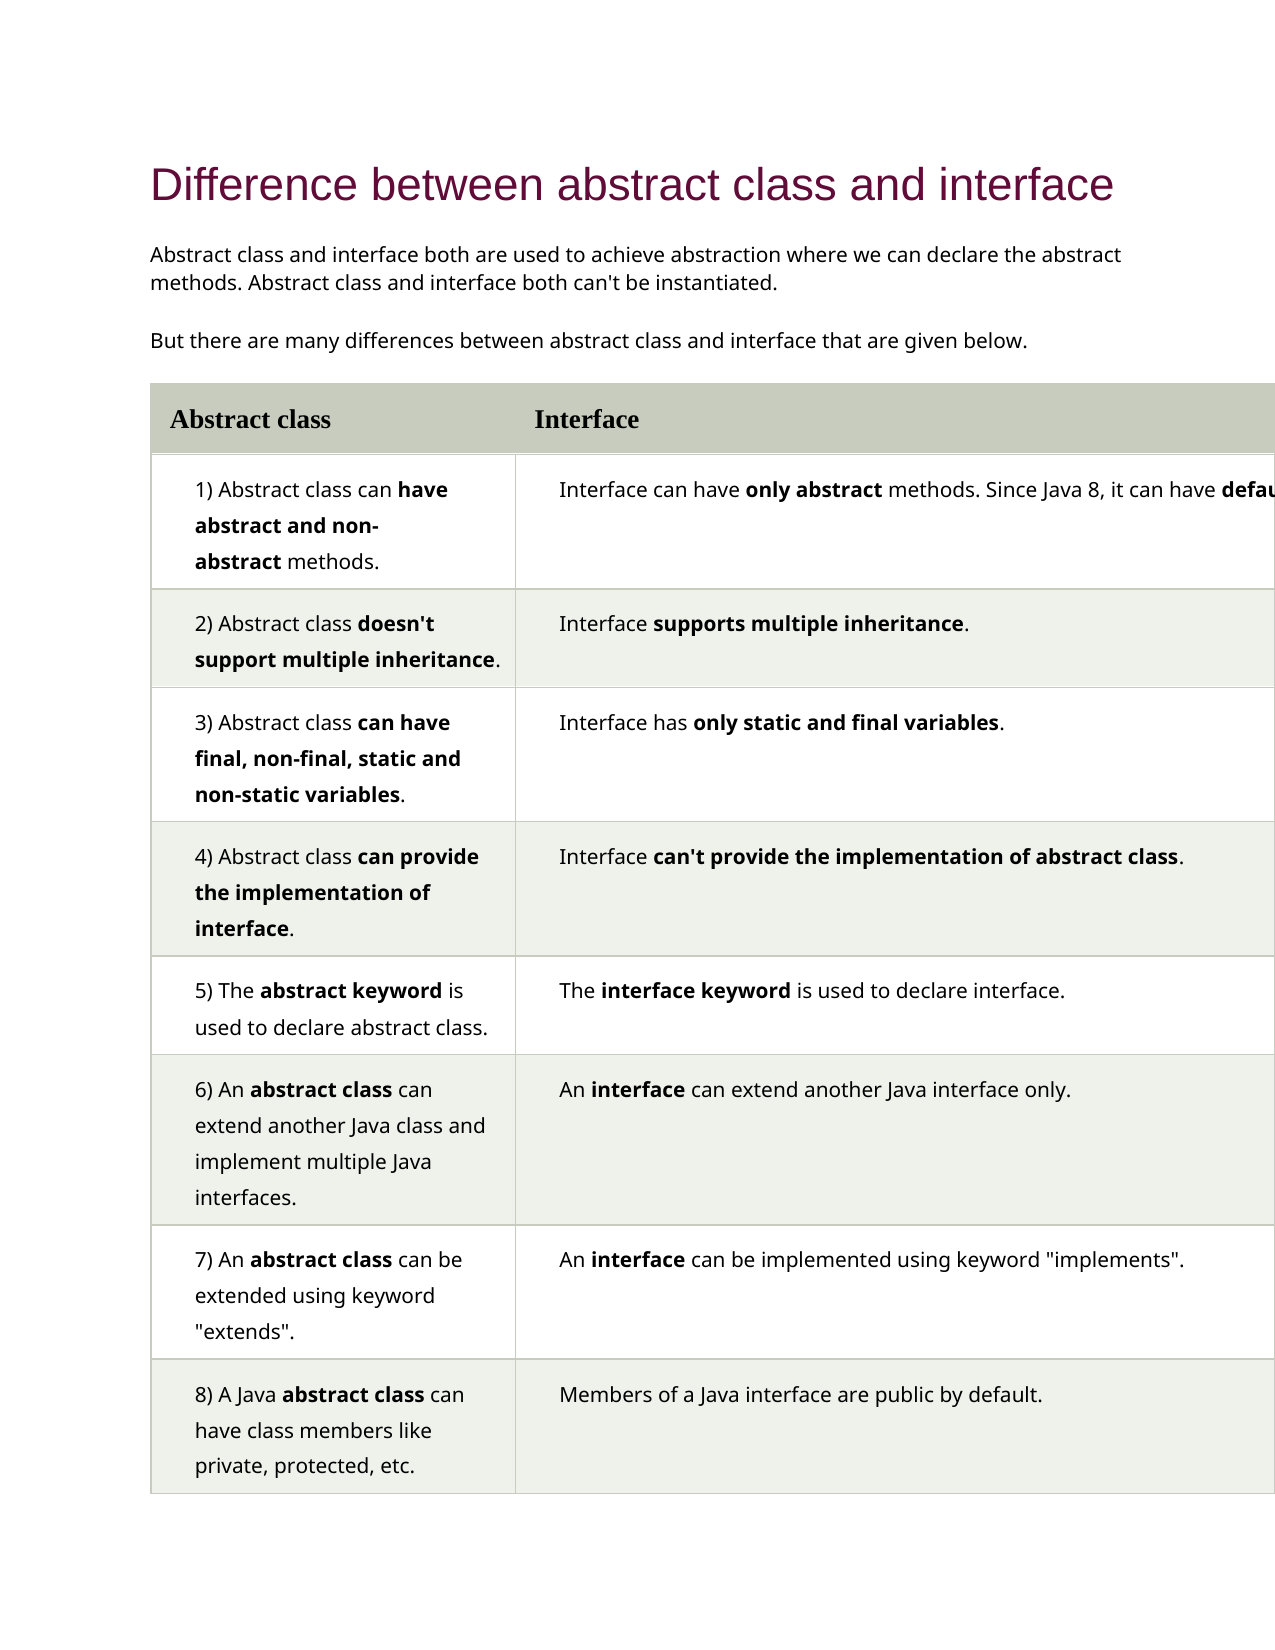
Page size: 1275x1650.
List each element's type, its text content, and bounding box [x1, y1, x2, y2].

table_cell Interface supports multiple inheritance. [516, 590, 1274, 686]
table_cell An interface can extend another Java interface only. [516, 1055, 1274, 1224]
table_header Interface [515, 385, 1274, 453]
table_cell The interface keyword is used to declare interface. [516, 957, 1274, 1053]
table_cell 8) A Java abstract class can have class members like private, protected, etc. [152, 1360, 515, 1493]
table_cell 6) An abstract class can extend another Java class and implement multiple Java interfaces. [152, 1055, 515, 1224]
text Difference between abstract class and interface [150, 158, 1125, 211]
table_cell An interface can be implemented using keyword "implements". [516, 1226, 1274, 1358]
table_cell Interface has only static and final variables. [516, 688, 1274, 821]
table_cell Members of a Java interface are public by default. [516, 1360, 1274, 1493]
table_cell 5) The abstract keyword is used to declare abstract class. [152, 957, 515, 1053]
table_cell 3) Abstract class can have final, non-final, static and non-static variables. [152, 688, 515, 821]
table_cell 4) Abstract class can provide the implementation of interface. [152, 822, 515, 955]
text Abstract class and interface both are used to achieve abstraction where we can declare the abstract methods. Abstract class and interface both can't be instantiated. [150, 240, 1125, 297]
table_cell 2) Abstract class doesn't support multiple inheritance. [152, 590, 515, 686]
table_cell Interface can't provide the implementation of abstract class. [516, 822, 1274, 955]
table_cell 1) Abstract class can have abstract and non-abstract methods. [152, 455, 515, 588]
table_header Abstract class [152, 385, 515, 453]
table_cell 7) An abstract class can be extended using keyword "extends". [152, 1226, 515, 1358]
text But there are many differences between abstract class and interface that are given below. [150, 326, 1125, 354]
table_cell Interface can have only abstract methods. Since Java 8, it can have default and static methods also. [516, 455, 1274, 588]
